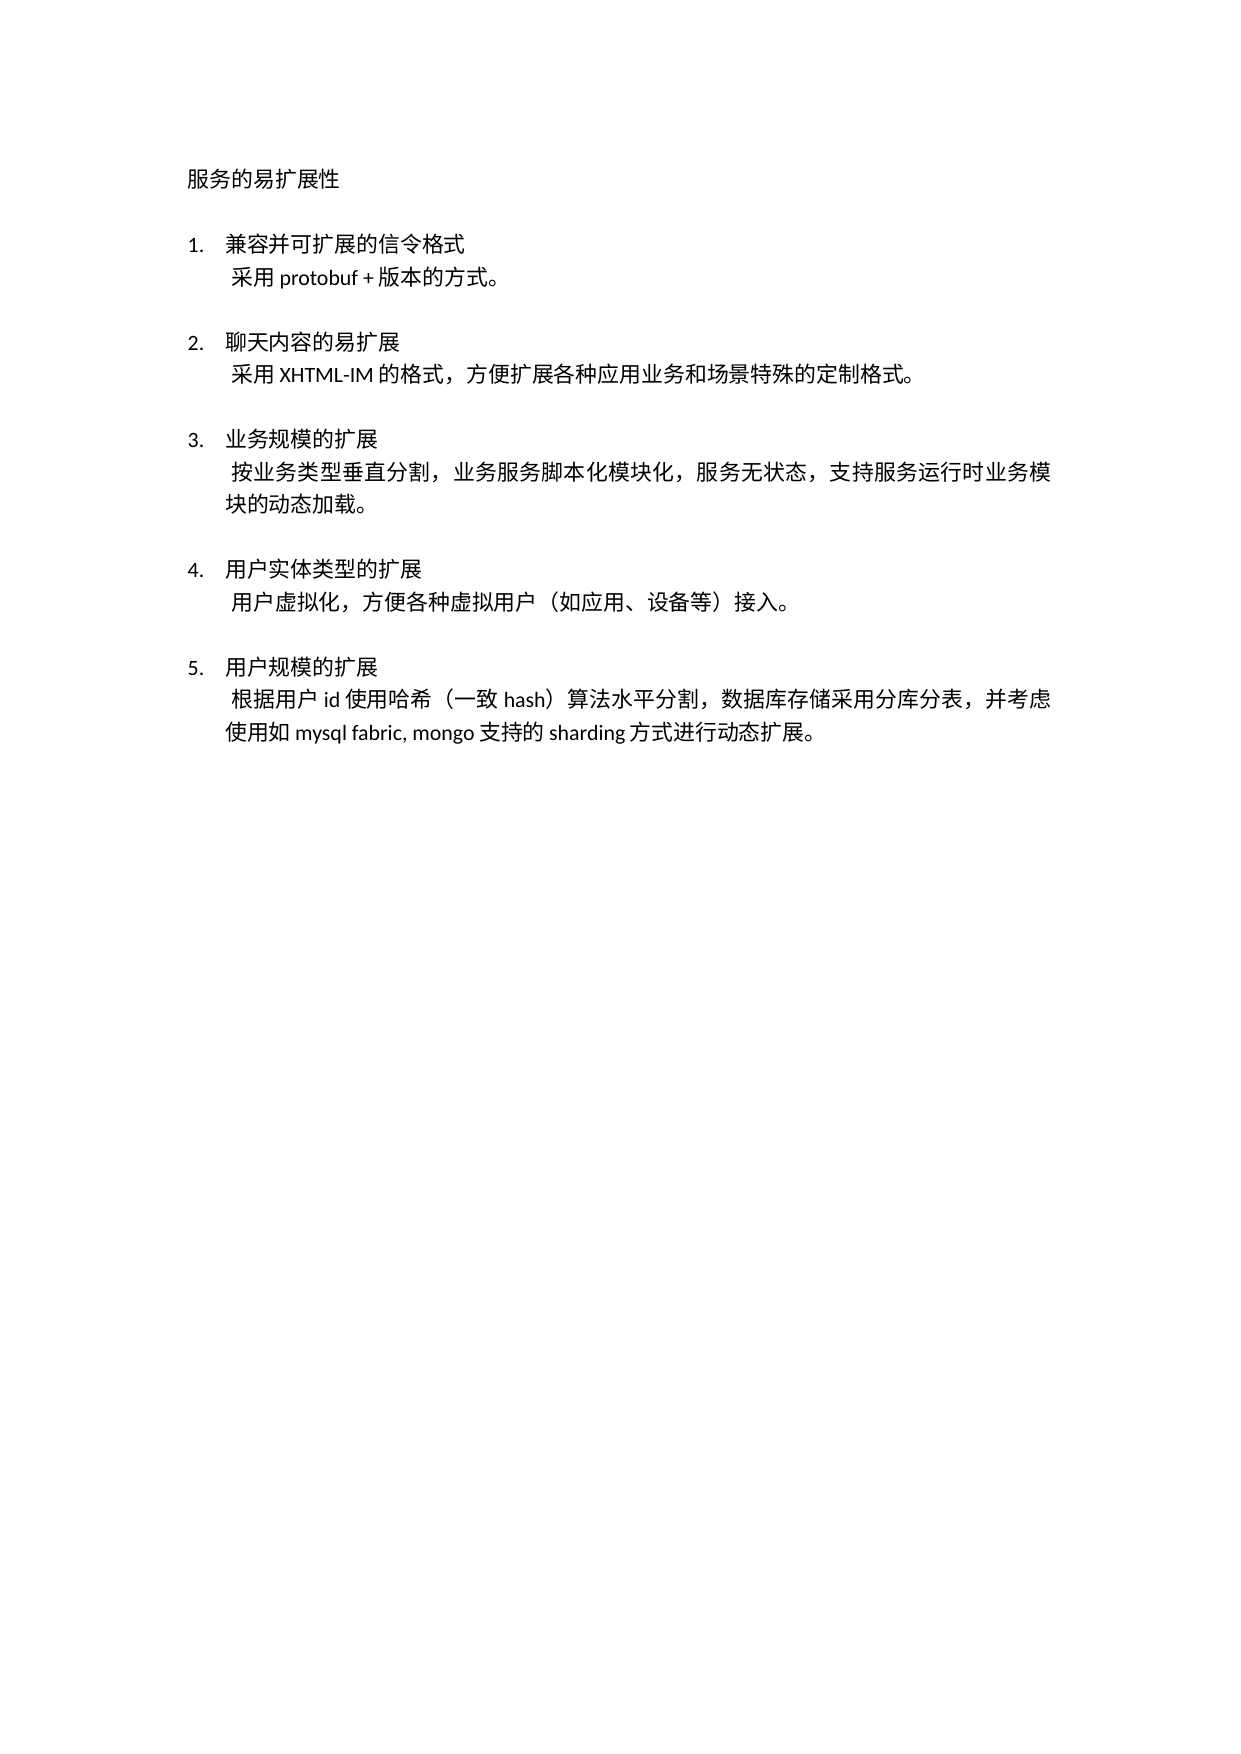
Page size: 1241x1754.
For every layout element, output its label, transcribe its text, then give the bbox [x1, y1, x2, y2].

list 用户虚拟化，方便各种虚拟用户（如应用、设备等）接入。 [225, 584, 1053, 617]
list 采用XHTML-IM 的格式，方便扩展各种应用业务和场景特殊的定制格式。 [225, 357, 1053, 389]
list 根据用户id使用哈希（一致hash）算法水平分割，数据库存储采用分库分表，并考虑使用如mysql fabric, mongo支持的sharding方式进行动态扩展。 [225, 682, 1053, 747]
list 按业务类型垂直分割，业务服务脚本化模块化，服务无状态，支持服务运行时业务模块的动态加载。 [225, 454, 1053, 519]
list 用户实体类型的扩展 [187, 552, 1053, 584]
list 用户规模的扩展 [187, 649, 1053, 682]
text 服务的易扩展性 [187, 162, 1053, 194]
list 聊天内容的易扩展 [187, 324, 1053, 357]
text 采用protobuf + 版本的方式。 [187, 259, 1053, 292]
list 业务规模的扩展 [187, 422, 1053, 454]
list 兼容并可扩展的信令格式 [187, 227, 1053, 259]
